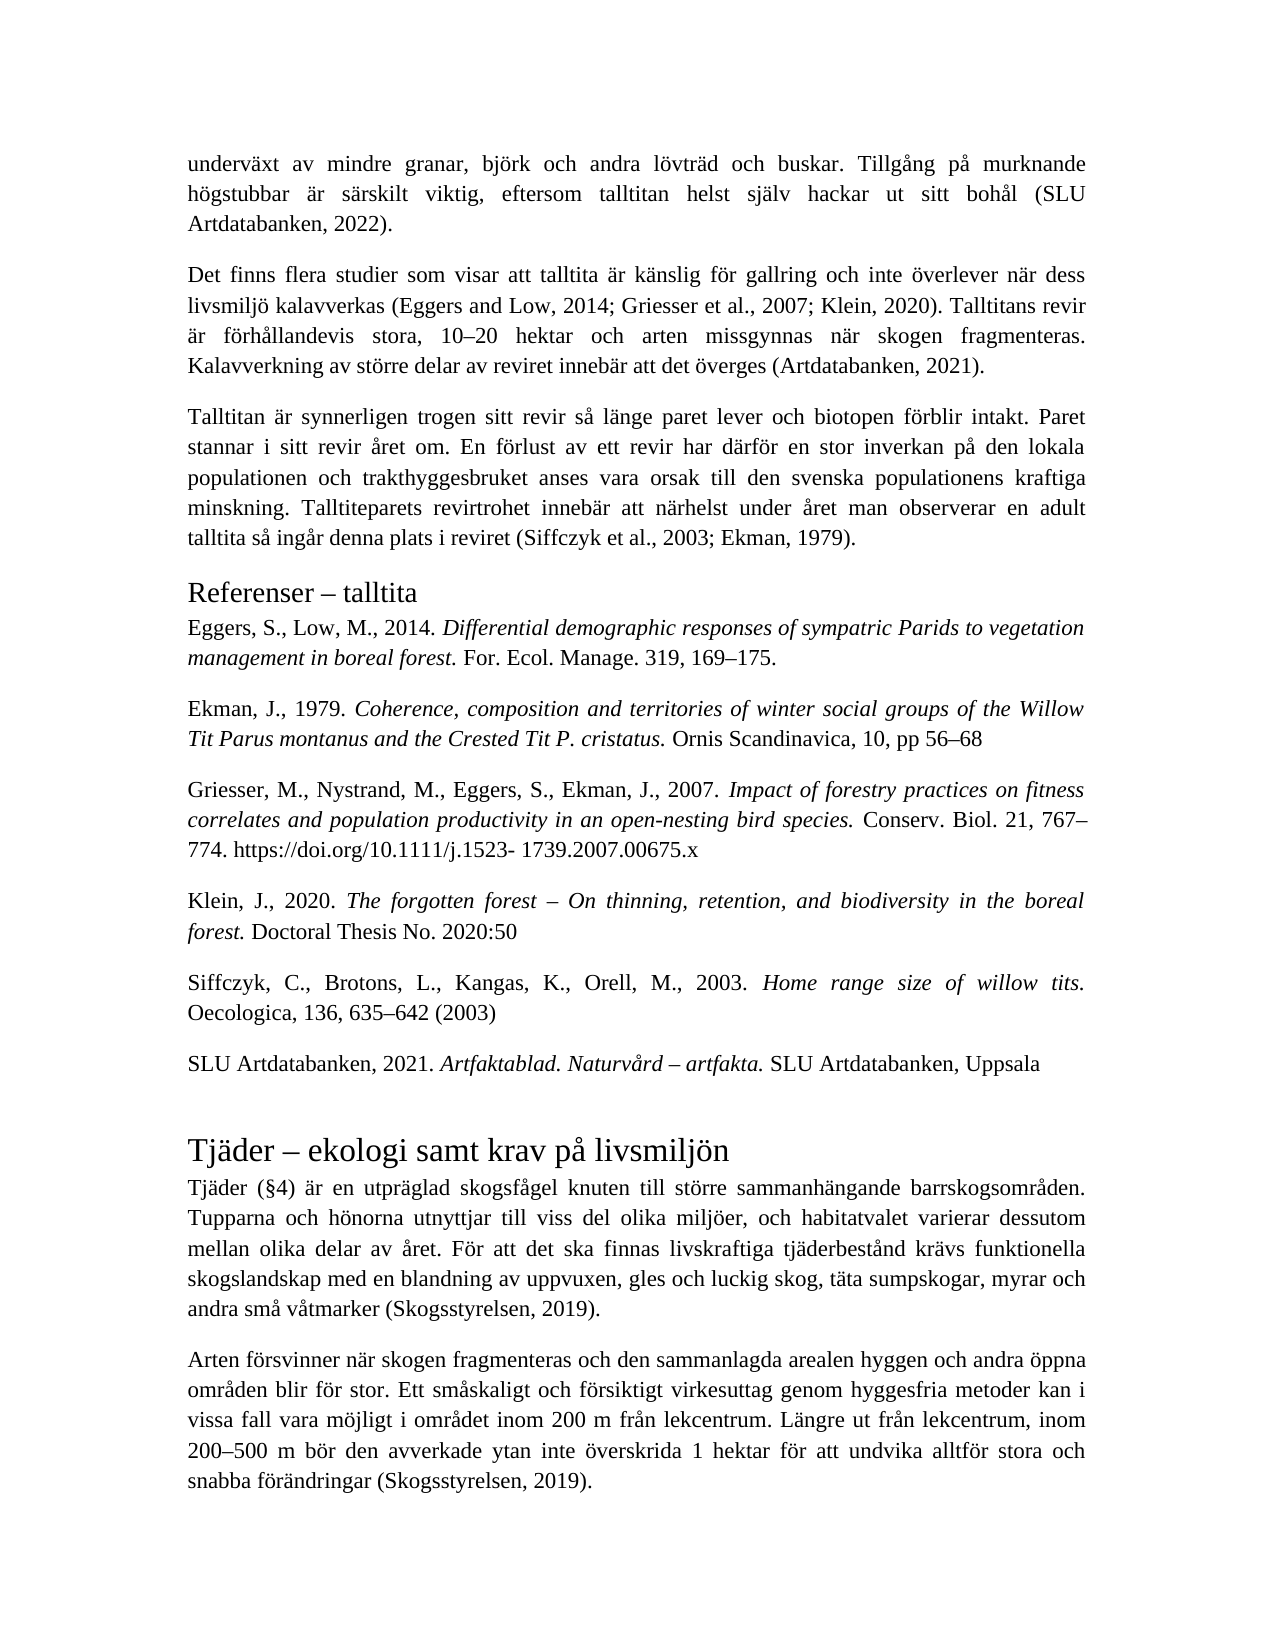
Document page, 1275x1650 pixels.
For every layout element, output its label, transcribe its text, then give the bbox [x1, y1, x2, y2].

text Eggers, S., Low, M., 2014. Differential demographic responses of sympatric Parids to vegetation management in boreal forest. For. Ecol. Manage. 319, 169–175. [187, 613, 1087, 670]
text Arten försvinner när skogen fragmenteras och den sammanlagda arealen hyggen och andra öppna områden blir för stor. Ett småskaligt och försiktigt virkesuttag genom hyggesfria metoder kan i vissa fall vara möjligt i området inom 200 m från lekcentrum. Längre ut från lekcentrum, inom 200–500 m bör den avverkade ytan inte överskrida 1 hektar för att undvika alltför stora och snabba förändringar (Skogsstyrelsen, 2019). [187, 1346, 1087, 1493]
text Tjäder (§4) är en utpräglad skogsfågel knuten till större sammanhängande barrskogsområden. Tupparna och hönorna utnyttjar till viss del olika miljöer, och habitatvalet varierar dessutom mellan olika delar av året. För att det ska finnas livskraftiga tjäderbestånd krävs funktionella skogslandskap med en blandning av uppvuxen, gles och luckig skog, täta sumpskogar, myrar och andra små våtmarker (Skogsstyrelsen, 2019). [187, 1174, 1087, 1321]
text Ekman, J., 1979. Coherence, composition and territories of winter social groups of the Willow Tit Parus montanus and the Crested Tit P. cristatus. Ornis Scandinavica, 10, pp 56–68 [187, 695, 1087, 751]
text SLU Artdatabanken, 2021. Artfaktablad. Naturvård – artfakta. SLU Artdatabanken, Uppsala [187, 1050, 1087, 1076]
text Klein, J., 2020. The forgotten forest – On thinning, retention, and biodiversity in the boreal forest. Doctoral Thesis No. 2020:50 [187, 887, 1087, 944]
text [187, 150, 1087, 237]
subtitle Tjäder – ekologi samt krav på livsmiljön [187, 1130, 1087, 1168]
subtitle Referenser – talltita [187, 575, 1087, 608]
text Siffczyk, C., Brotons, L., Kangas, K., Orell, M., 2003. Home range size of willow tits. Oecologica, 136, 635–642 (2003) [187, 969, 1087, 1025]
text Det finns flera studier som visar att talltita är känslig för gallring och inte överlever när dess livsmiljö kalavverkas (Eggers and Low, 2014; Griesser et al., 2007; Klein, 2020). Talltitans revir är förhållandevis stora, 10–20 hektar och arten missgynnas när skogen fragmenteras. Kalavverkning av större delar av reviret innebär att det överges (Artdatabanken, 2021). [187, 261, 1087, 378]
text Talltitan är synnerligen trogen sitt revir så länge paret lever och biotopen förblir intakt. Paret stannar i sitt revir året om. En förlust av ett revir har därför en stor inverkan på den lokala populationen och trakthyggesbruket anses vara orsak till den svenska populationens kraftiga minskning. Talltiteparets revirtrohet innebär att närhelst under året man observerar en adult talltita så ingår denna plats i reviret (Siffczyk et al., 2003; Ekman, 1979). [187, 403, 1087, 550]
text Griesser, M., Nystrand, M., Eggers, S., Ekman, J., 2007. Impact of forestry practices on fitness correlates and population productivity in an open-nesting bird species. Conserv. Biol. 21, 767–774. https://doi.org/10.1111/j.1523- 1739.2007.00675.x [187, 776, 1087, 863]
